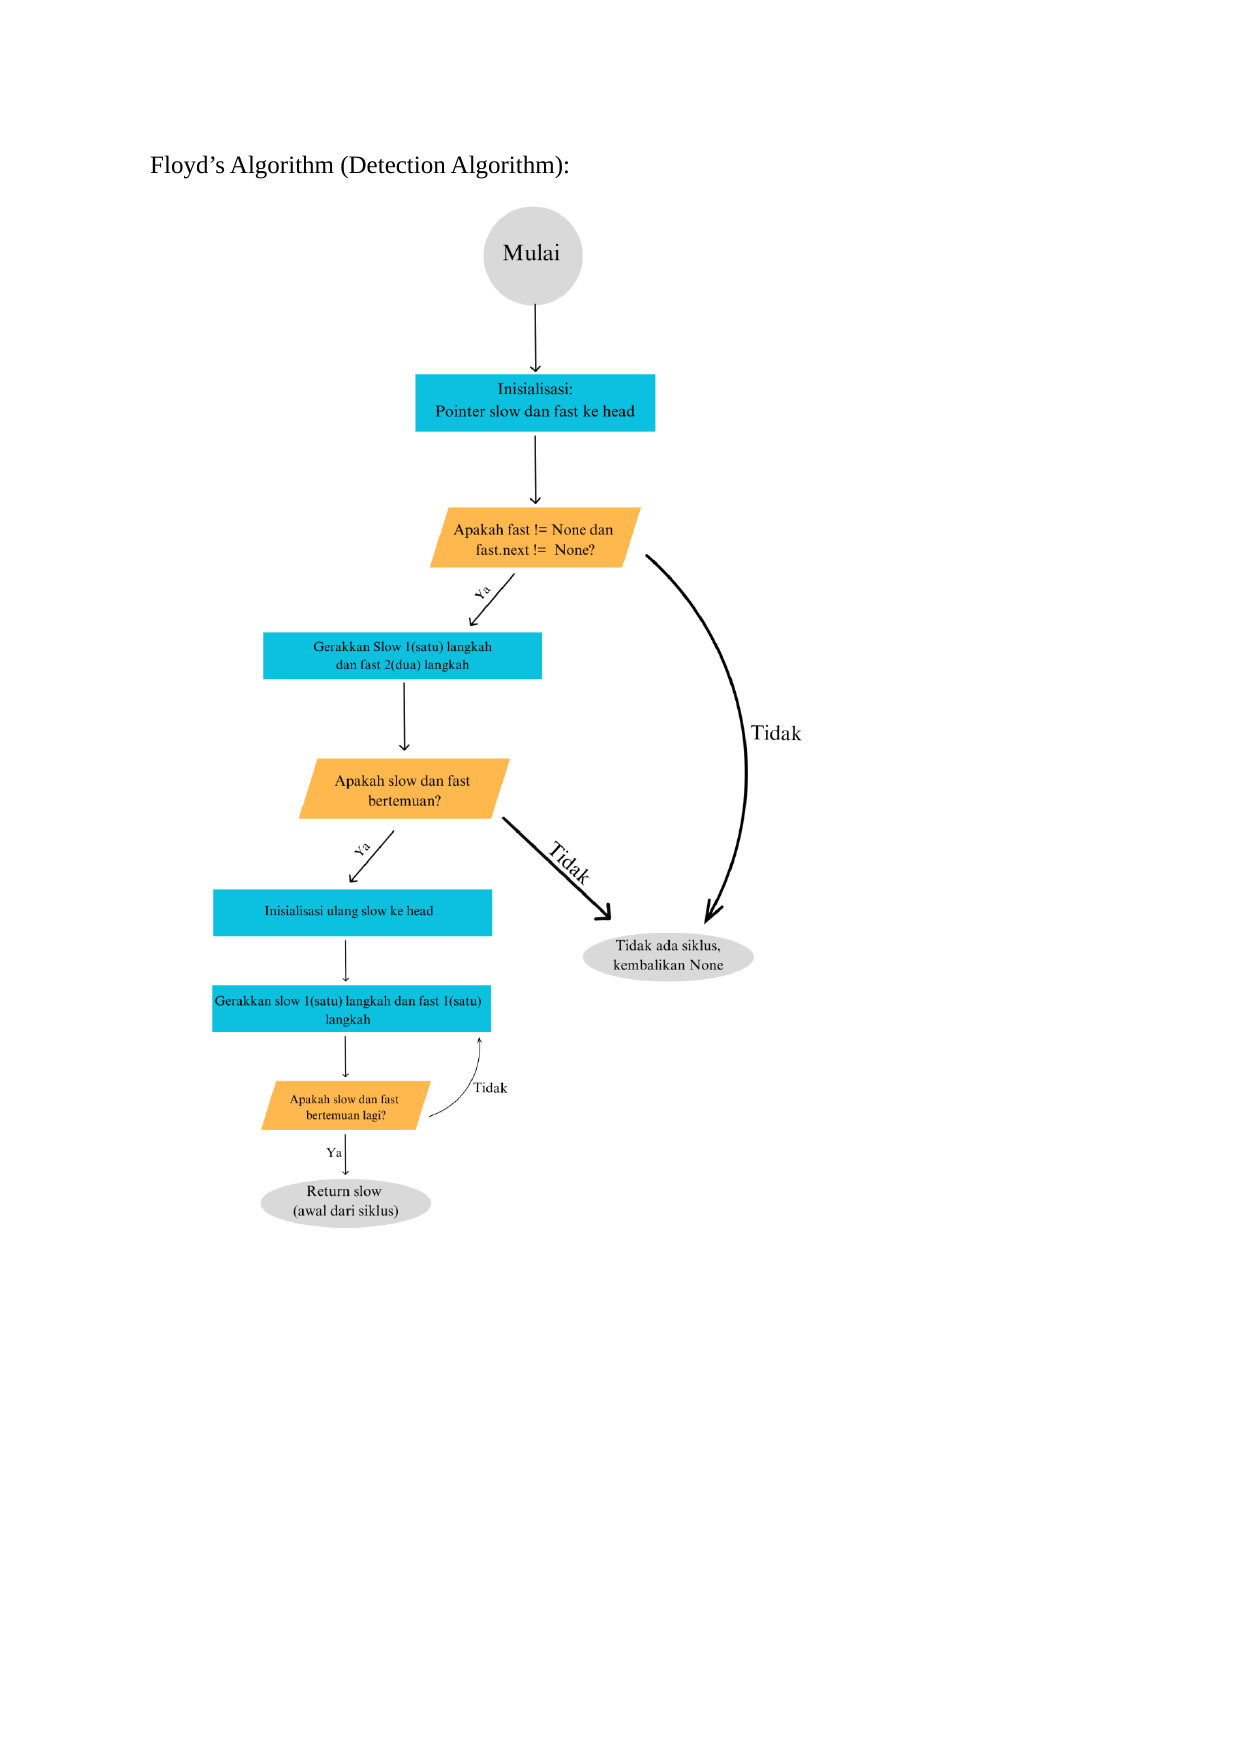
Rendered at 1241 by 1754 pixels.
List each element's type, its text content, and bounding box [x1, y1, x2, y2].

text Floyd’s Algorithm (Detection Algorithm): [150, 150, 1090, 179]
picture [150, 200, 898, 1258]
